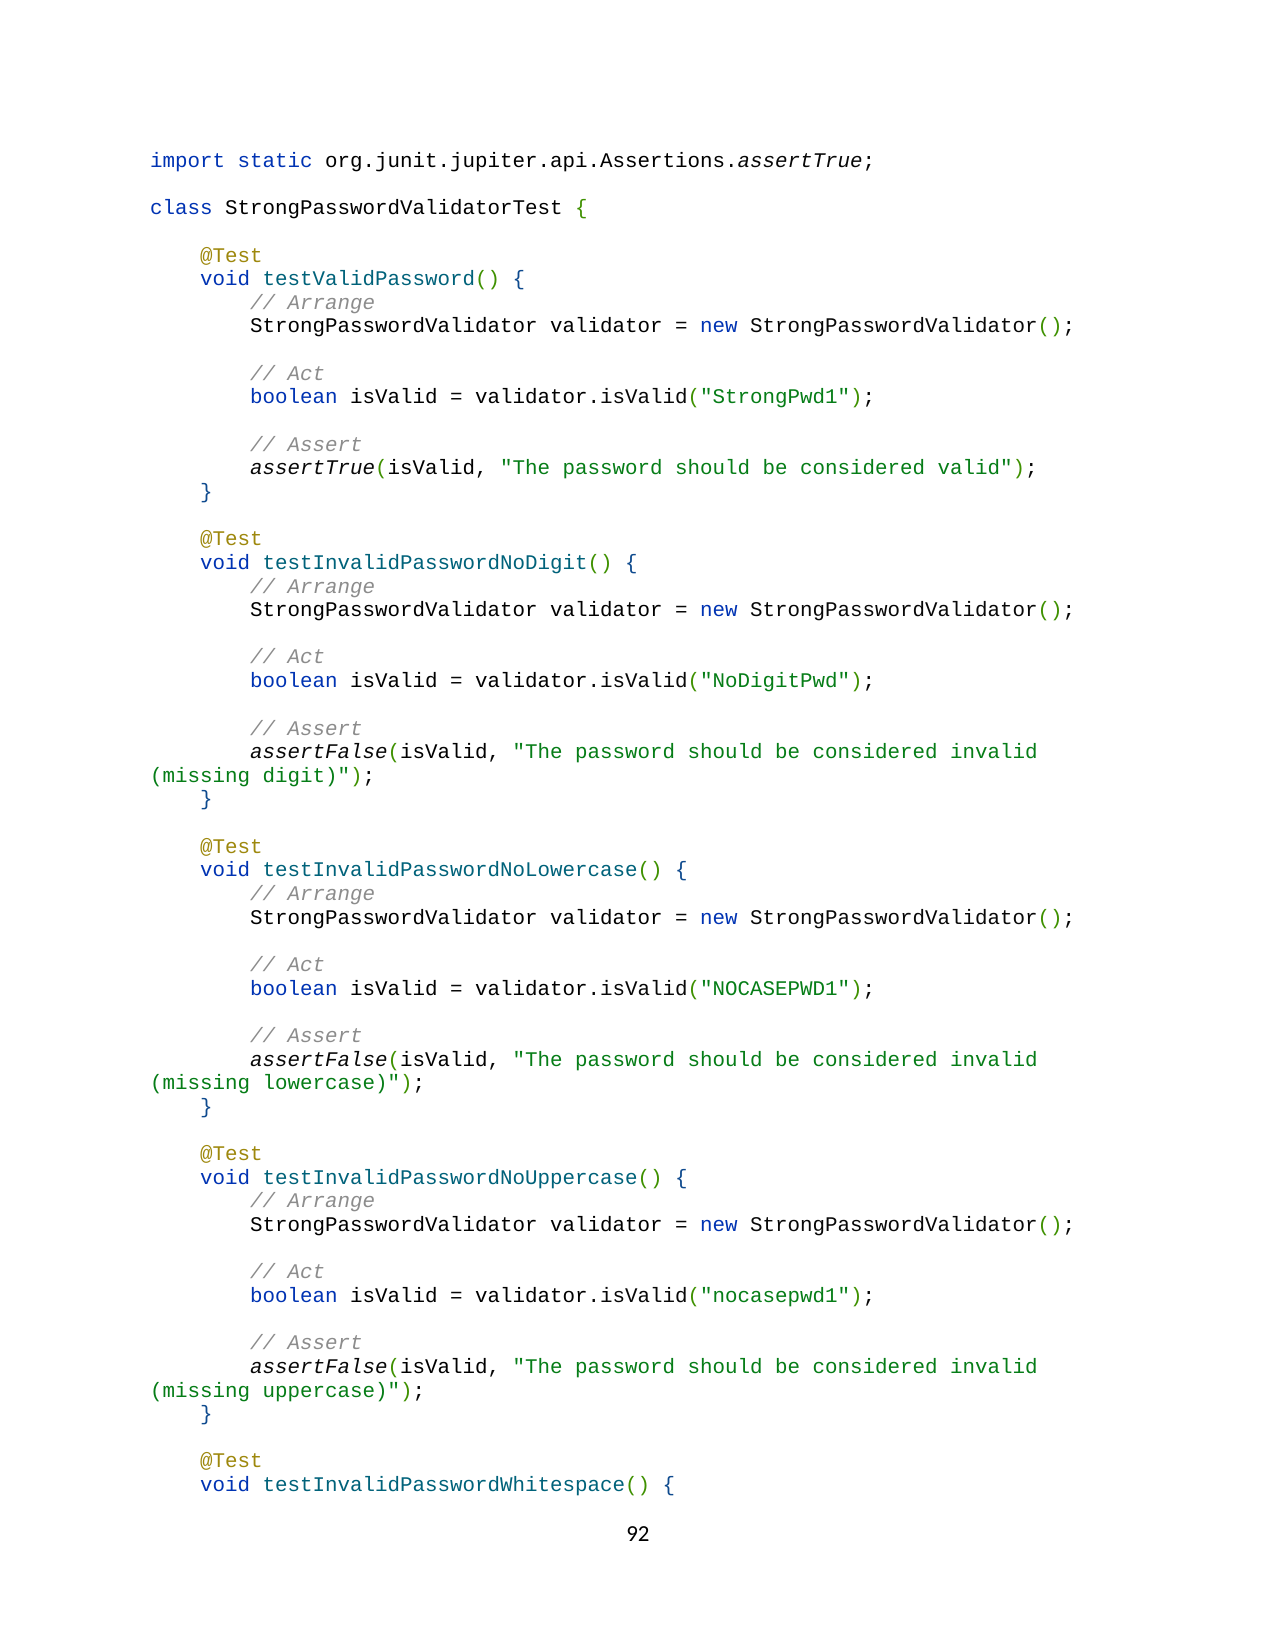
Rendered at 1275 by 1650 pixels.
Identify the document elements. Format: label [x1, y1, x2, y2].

text [150, 150, 1125, 1498]
